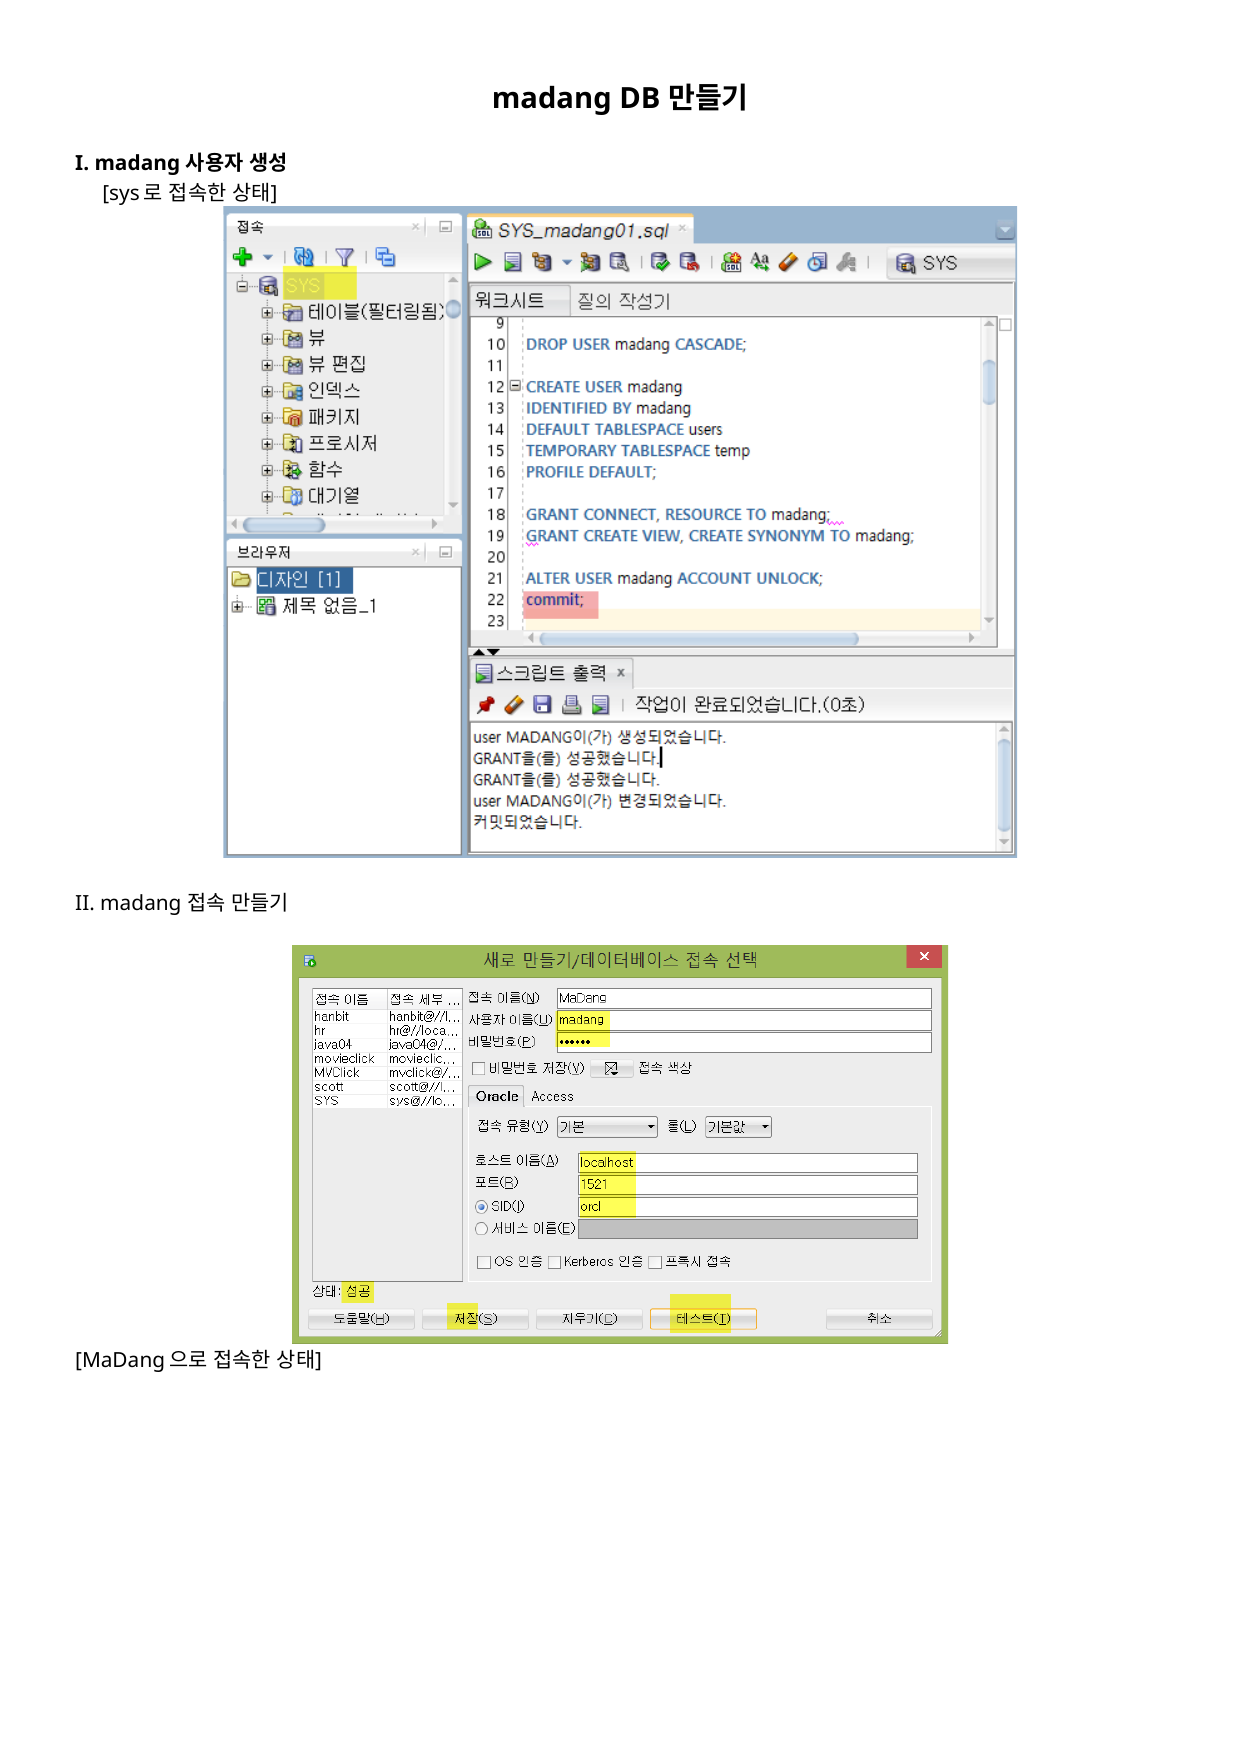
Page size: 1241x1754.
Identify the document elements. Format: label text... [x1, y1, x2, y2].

picture [223, 206, 1018, 858]
text II. madang 접속 만들기 [75, 886, 1165, 917]
picture [292, 945, 949, 1344]
text [sys로 접속한 상태] [75, 176, 1165, 206]
text madang DB 만들기 [75, 75, 1165, 117]
text [MaDang으로 접속한 상태] [75, 1343, 1165, 1373]
text I. madang 사용자 생성 [75, 146, 1165, 176]
